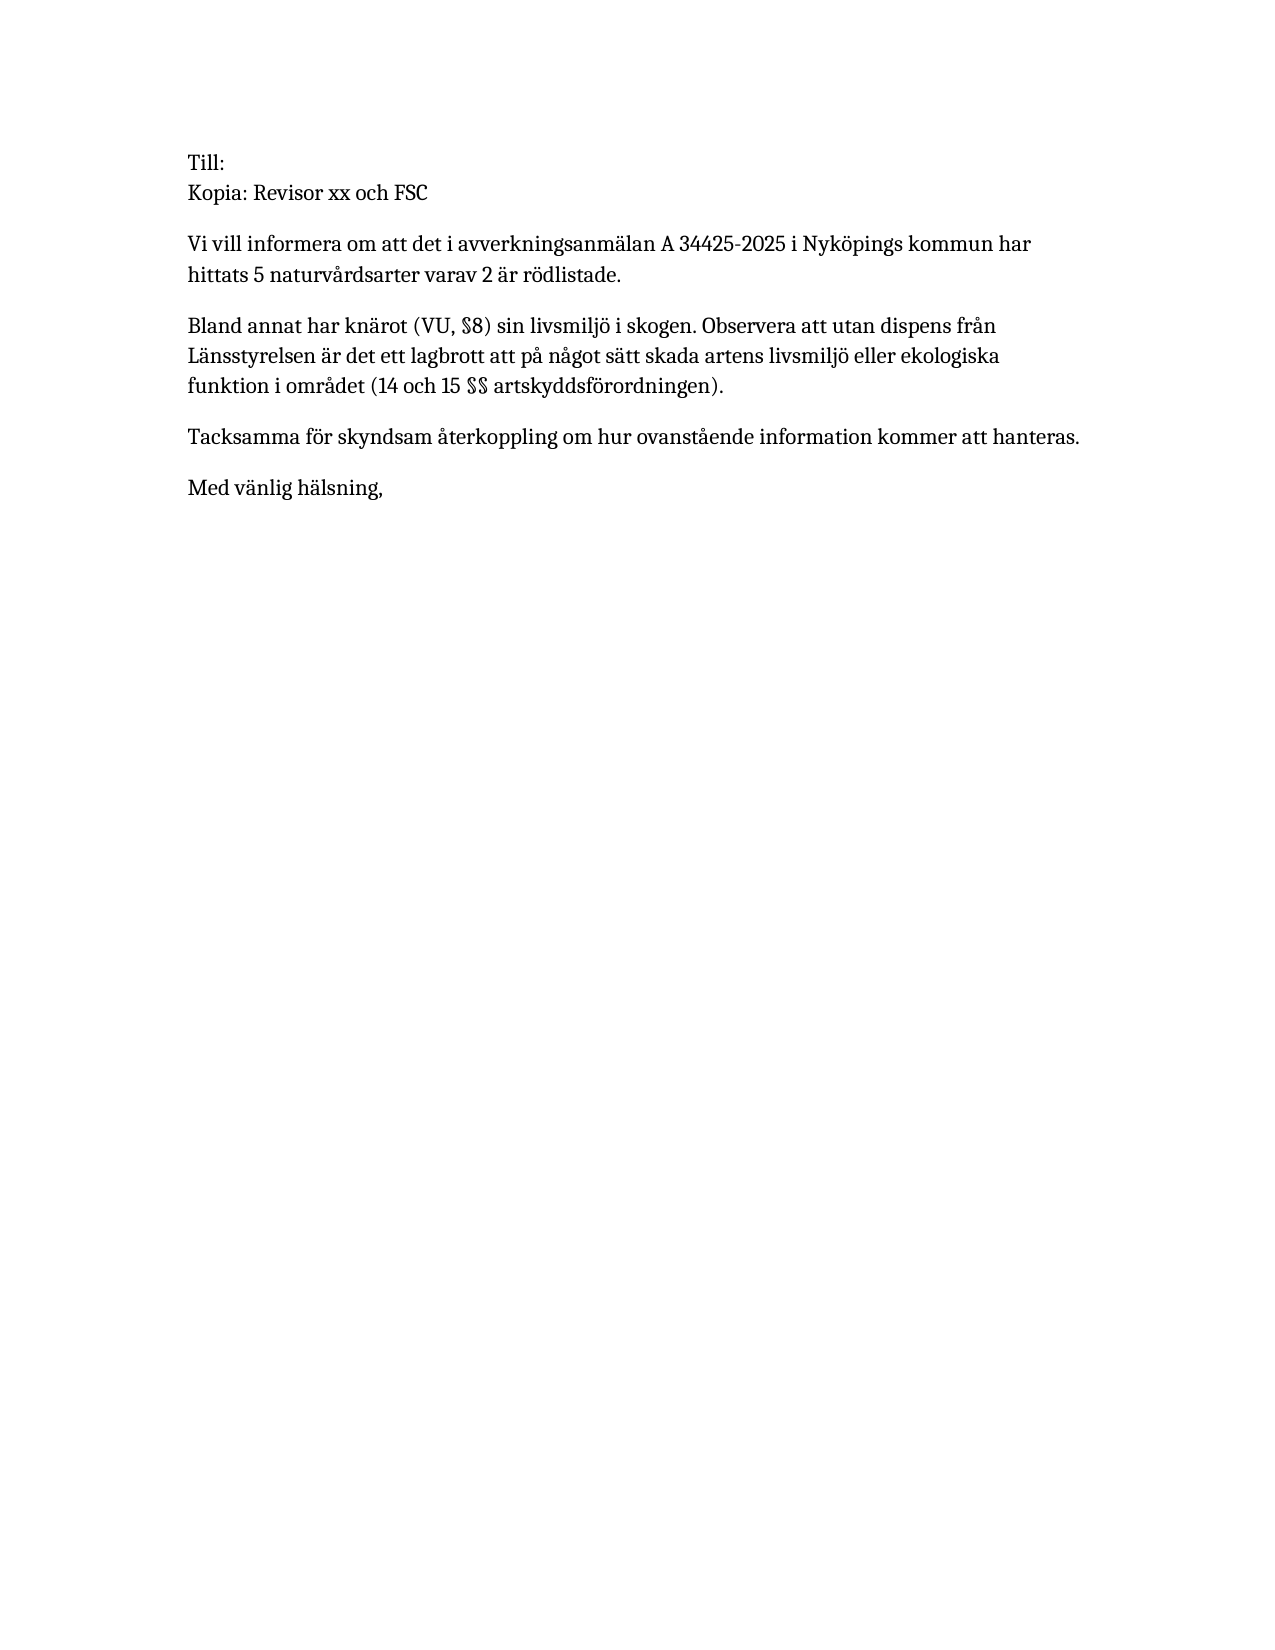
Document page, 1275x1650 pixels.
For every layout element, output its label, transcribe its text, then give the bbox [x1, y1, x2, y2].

text Tacksamma för skyndsam återkoppling om hur ovanstående information kommer att hanteras. [187, 424, 1087, 450]
text Vi vill informera om att det i avverkningsanmälan A 34425-2025 i Nyköpings kommun har hittats 5 naturvårdsarter varav 2 är rödlistade. [187, 231, 1087, 288]
text Bland annat har knärot (VU, §8) sin livsmiljö i skogen. Observera att utan dispens från Länsstyrelsen är det ett lagbrott att på något sätt skada artens livsmiljö eller ekologiska funktion i området (14 och 15 §§ artskyddsförordningen). [187, 312, 1087, 399]
text Med vänlig hälsning, [187, 475, 1087, 532]
text Till: Kopia: Revisor xx och FSC [187, 150, 1087, 207]
